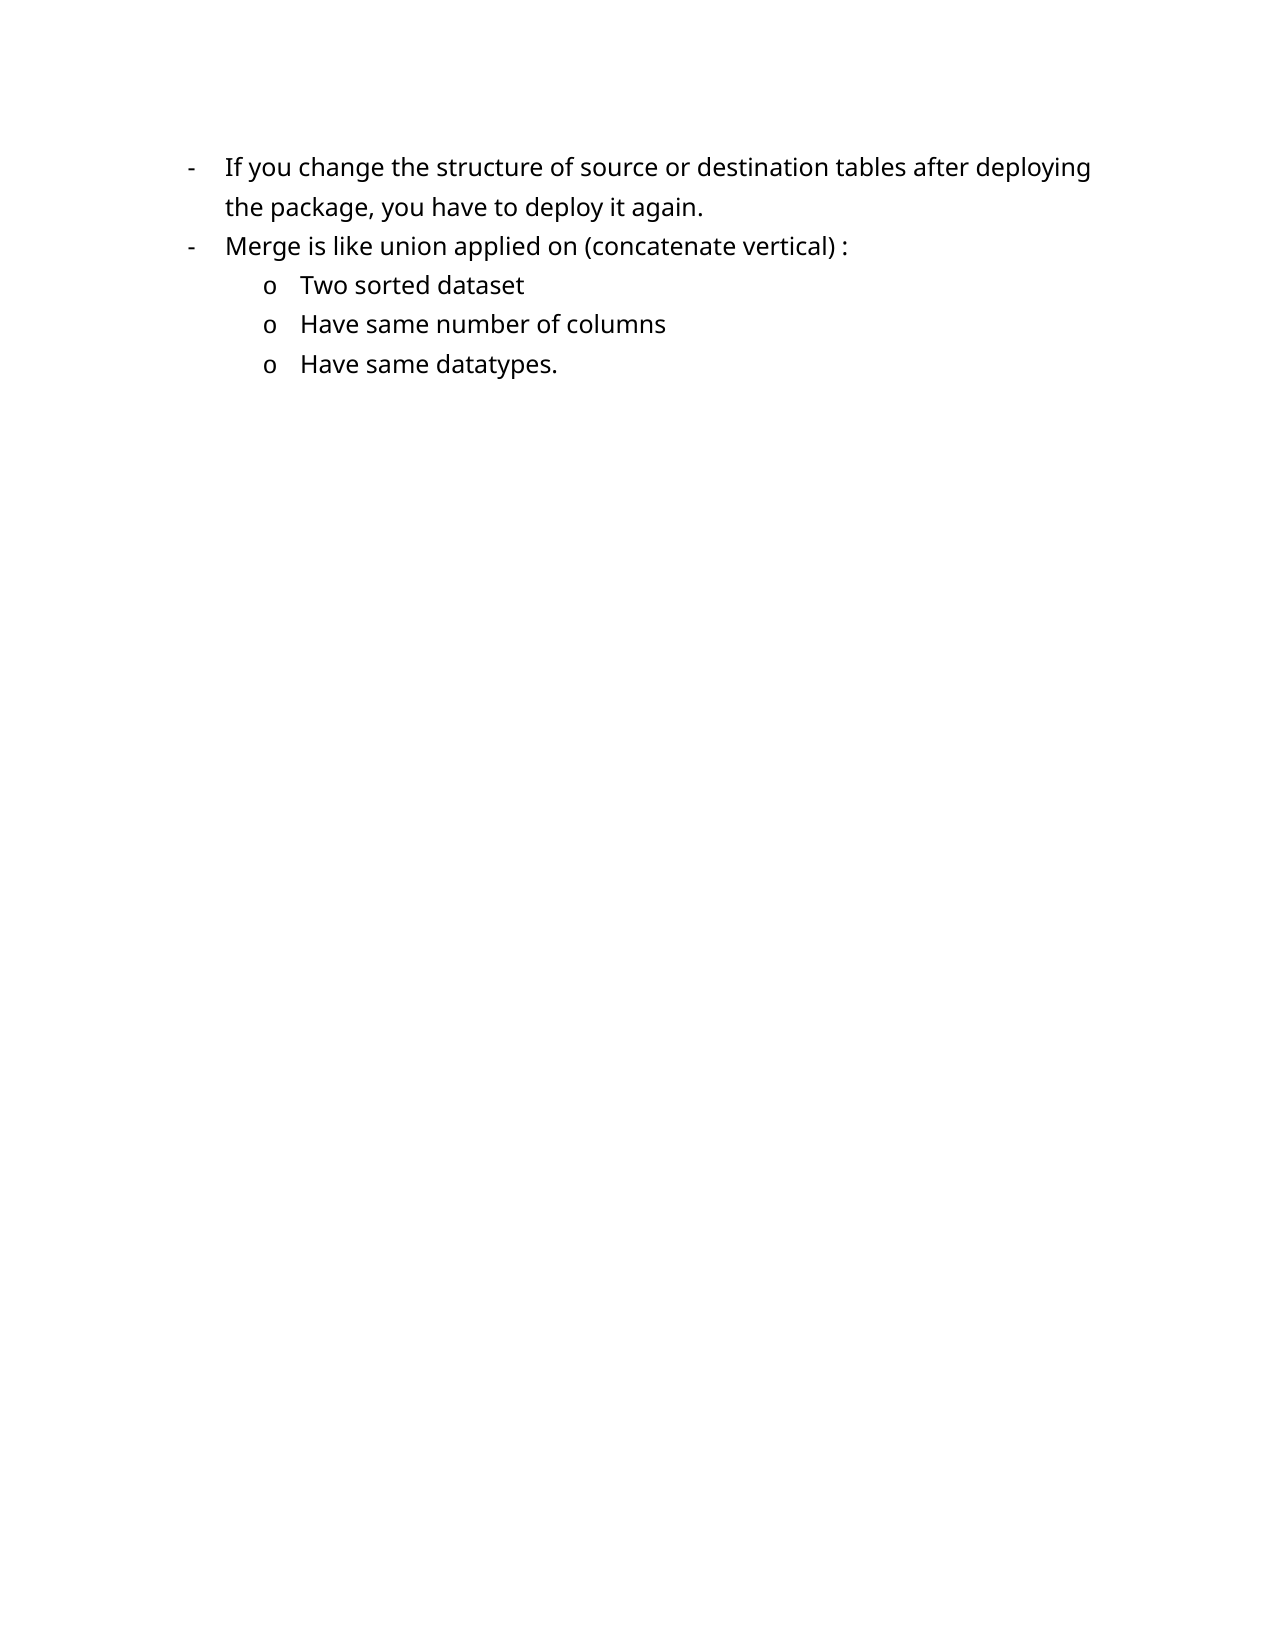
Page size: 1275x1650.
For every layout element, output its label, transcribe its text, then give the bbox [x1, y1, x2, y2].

list Have same number of columns [262, 307, 1125, 341]
list Merge is like union applied on (concatenate vertical) : [187, 228, 1125, 262]
list If you change the structure of source or destination tables after deploying the package, you have to deploy it again. [187, 150, 1125, 223]
list Two sorted dataset [262, 267, 1125, 302]
list Have same datatypes. [262, 346, 1125, 381]
